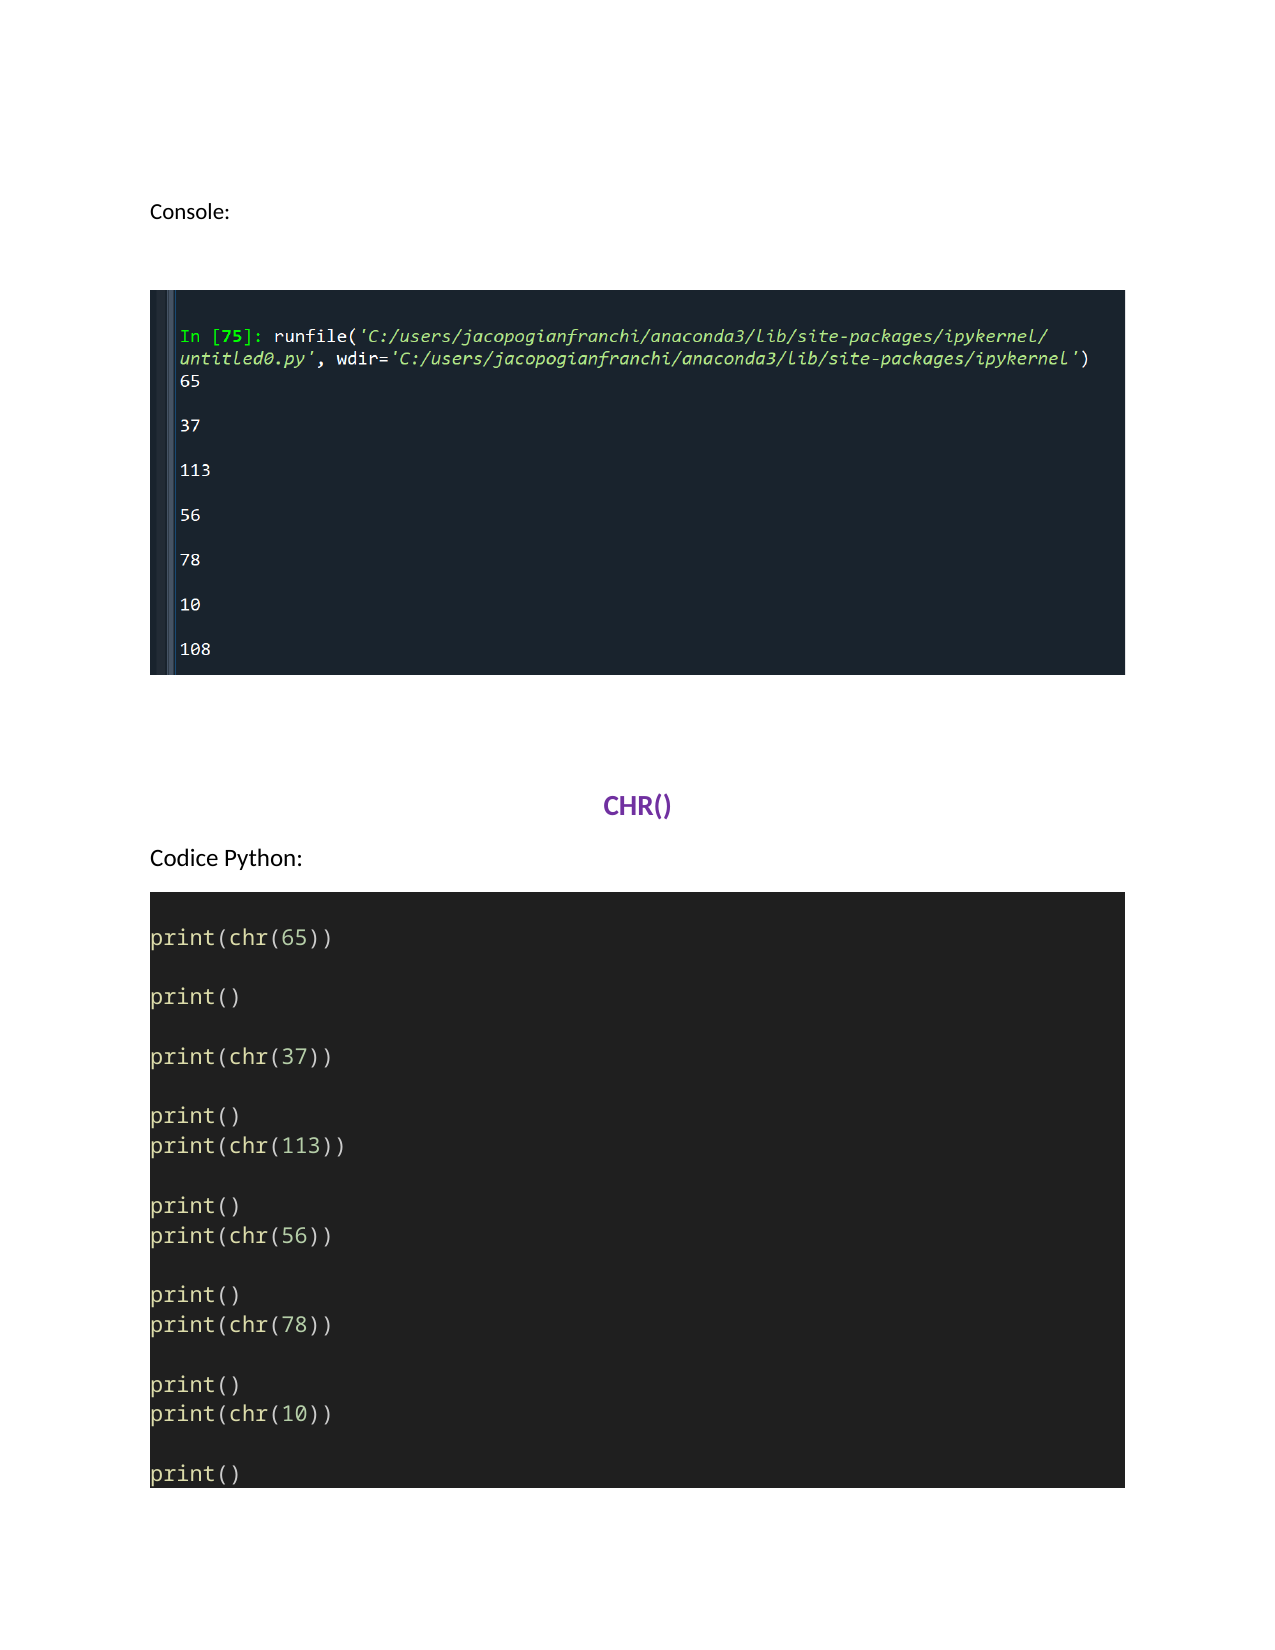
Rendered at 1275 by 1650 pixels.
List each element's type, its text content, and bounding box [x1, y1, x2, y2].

text CHR() [150, 787, 1125, 823]
picture [150, 290, 1125, 675]
text print() [150, 1279, 1125, 1309]
text print(chr(78)) [150, 1309, 1125, 1339]
text print() [150, 1458, 1125, 1488]
text print(chr(37)) [150, 1041, 1125, 1071]
text print() [150, 1368, 1125, 1398]
text print(chr(113)) [150, 1130, 1125, 1160]
text print() [150, 1100, 1125, 1130]
text print(chr(56)) [150, 1219, 1125, 1249]
text print(chr(65)) [150, 922, 1125, 951]
text print() [150, 1190, 1125, 1219]
text print(chr(10)) [150, 1398, 1125, 1428]
text Console: [150, 197, 1125, 225]
text print() [150, 981, 1125, 1011]
text Codice Python: [150, 842, 1125, 873]
